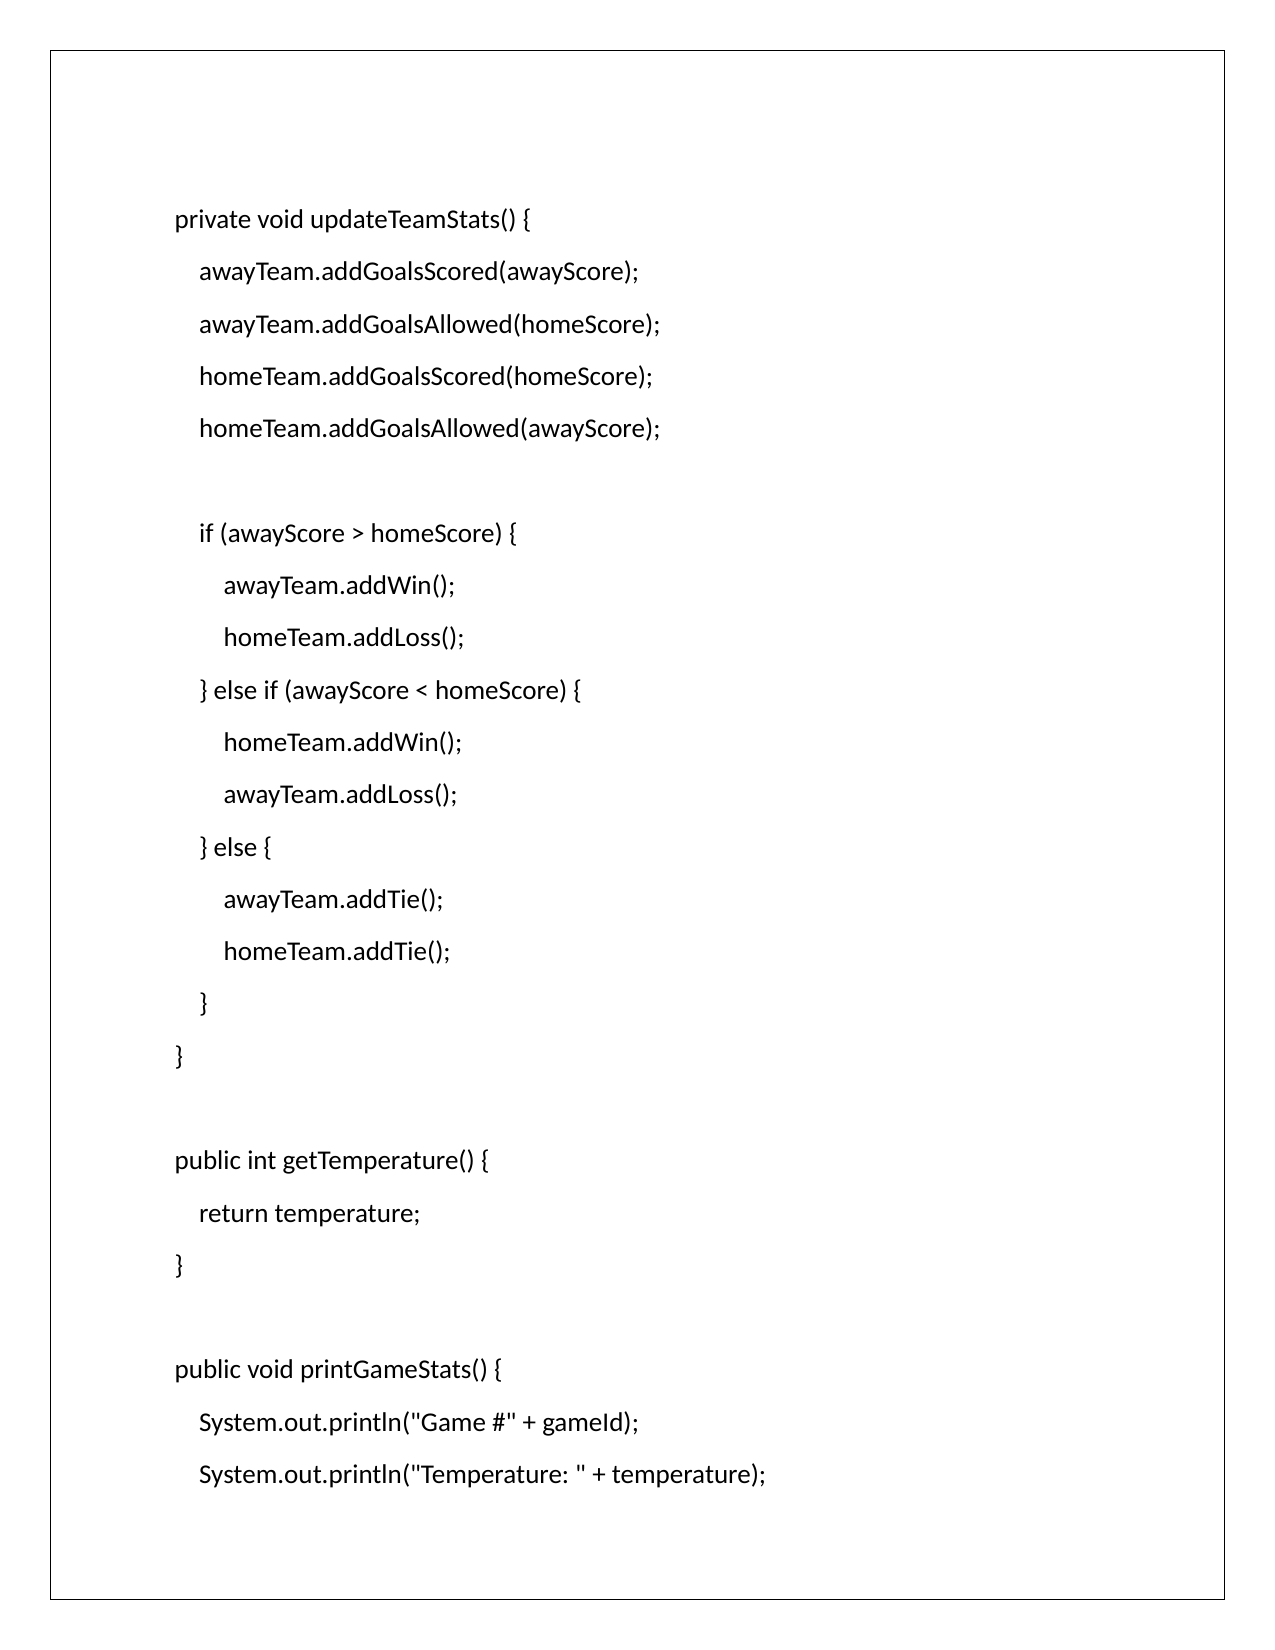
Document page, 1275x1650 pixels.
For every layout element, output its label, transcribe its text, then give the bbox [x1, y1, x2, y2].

text homeTeam.addTie(); [150, 934, 1125, 967]
text awayTeam.addGoalsAllowed(homeScore); [150, 307, 1125, 340]
text if (awayScore > homeScore) { [150, 516, 1125, 549]
text public void printGameStats() { [150, 1353, 1125, 1386]
text } else if (awayScore < homeScore) { [150, 673, 1125, 706]
text public int getTemperature() { [150, 1143, 1125, 1177]
text } else { [150, 830, 1125, 863]
text private void updateTeamStats() { [150, 202, 1125, 235]
text awayTeam.addTie(); [150, 882, 1125, 915]
text homeTeam.addGoalsAllowed(awayScore); [150, 411, 1125, 444]
text awayTeam.addWin(); [150, 568, 1125, 601]
text homeTeam.addGoalsScored(homeScore); [150, 359, 1125, 392]
text homeTeam.addWin(); [150, 725, 1125, 758]
text awayTeam.addGoalsScored(awayScore); [150, 254, 1125, 288]
text System.out.println("Game #" + gameId); [150, 1405, 1125, 1438]
text homeTeam.addLoss(); [150, 621, 1125, 654]
text return temperature; [150, 1196, 1125, 1229]
text awayTeam.addLoss(); [150, 777, 1125, 811]
text } [150, 1039, 1125, 1072]
text } [150, 1248, 1125, 1281]
text } [150, 987, 1125, 1020]
text System.out.println("Temperature: " + temperature); [150, 1457, 1125, 1490]
